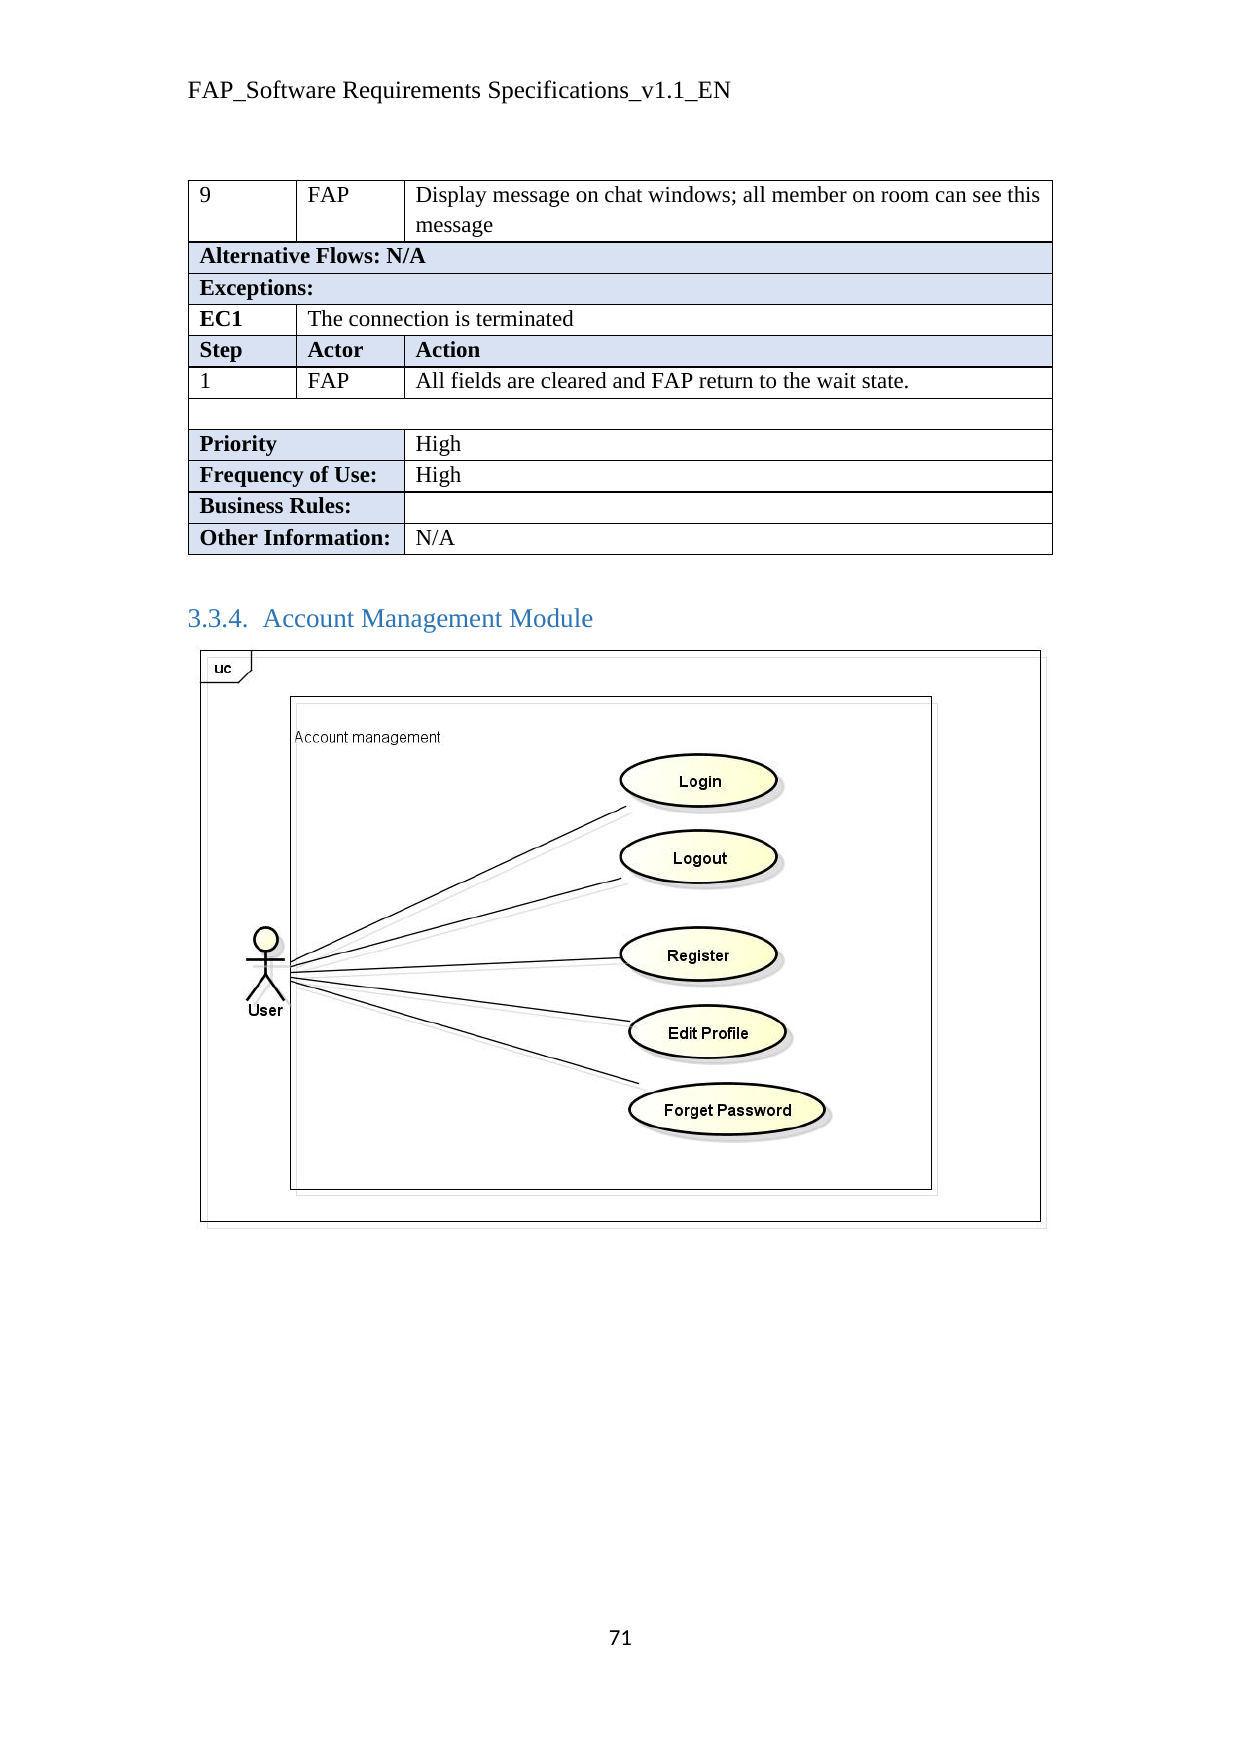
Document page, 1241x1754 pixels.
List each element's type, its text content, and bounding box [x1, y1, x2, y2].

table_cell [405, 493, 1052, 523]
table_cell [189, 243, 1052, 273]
picture [187, 637, 1052, 1233]
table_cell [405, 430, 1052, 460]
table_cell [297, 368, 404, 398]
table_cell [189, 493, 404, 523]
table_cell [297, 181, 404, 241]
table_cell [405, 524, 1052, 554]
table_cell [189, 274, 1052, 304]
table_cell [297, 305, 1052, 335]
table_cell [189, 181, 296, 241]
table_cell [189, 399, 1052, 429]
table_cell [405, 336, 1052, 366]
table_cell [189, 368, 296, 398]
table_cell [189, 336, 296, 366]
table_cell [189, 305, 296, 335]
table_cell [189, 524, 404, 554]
subtitle Account Management Module [187, 602, 1053, 633]
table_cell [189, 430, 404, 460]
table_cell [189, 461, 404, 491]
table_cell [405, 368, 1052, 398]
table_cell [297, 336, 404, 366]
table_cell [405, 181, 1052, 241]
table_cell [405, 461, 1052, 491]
